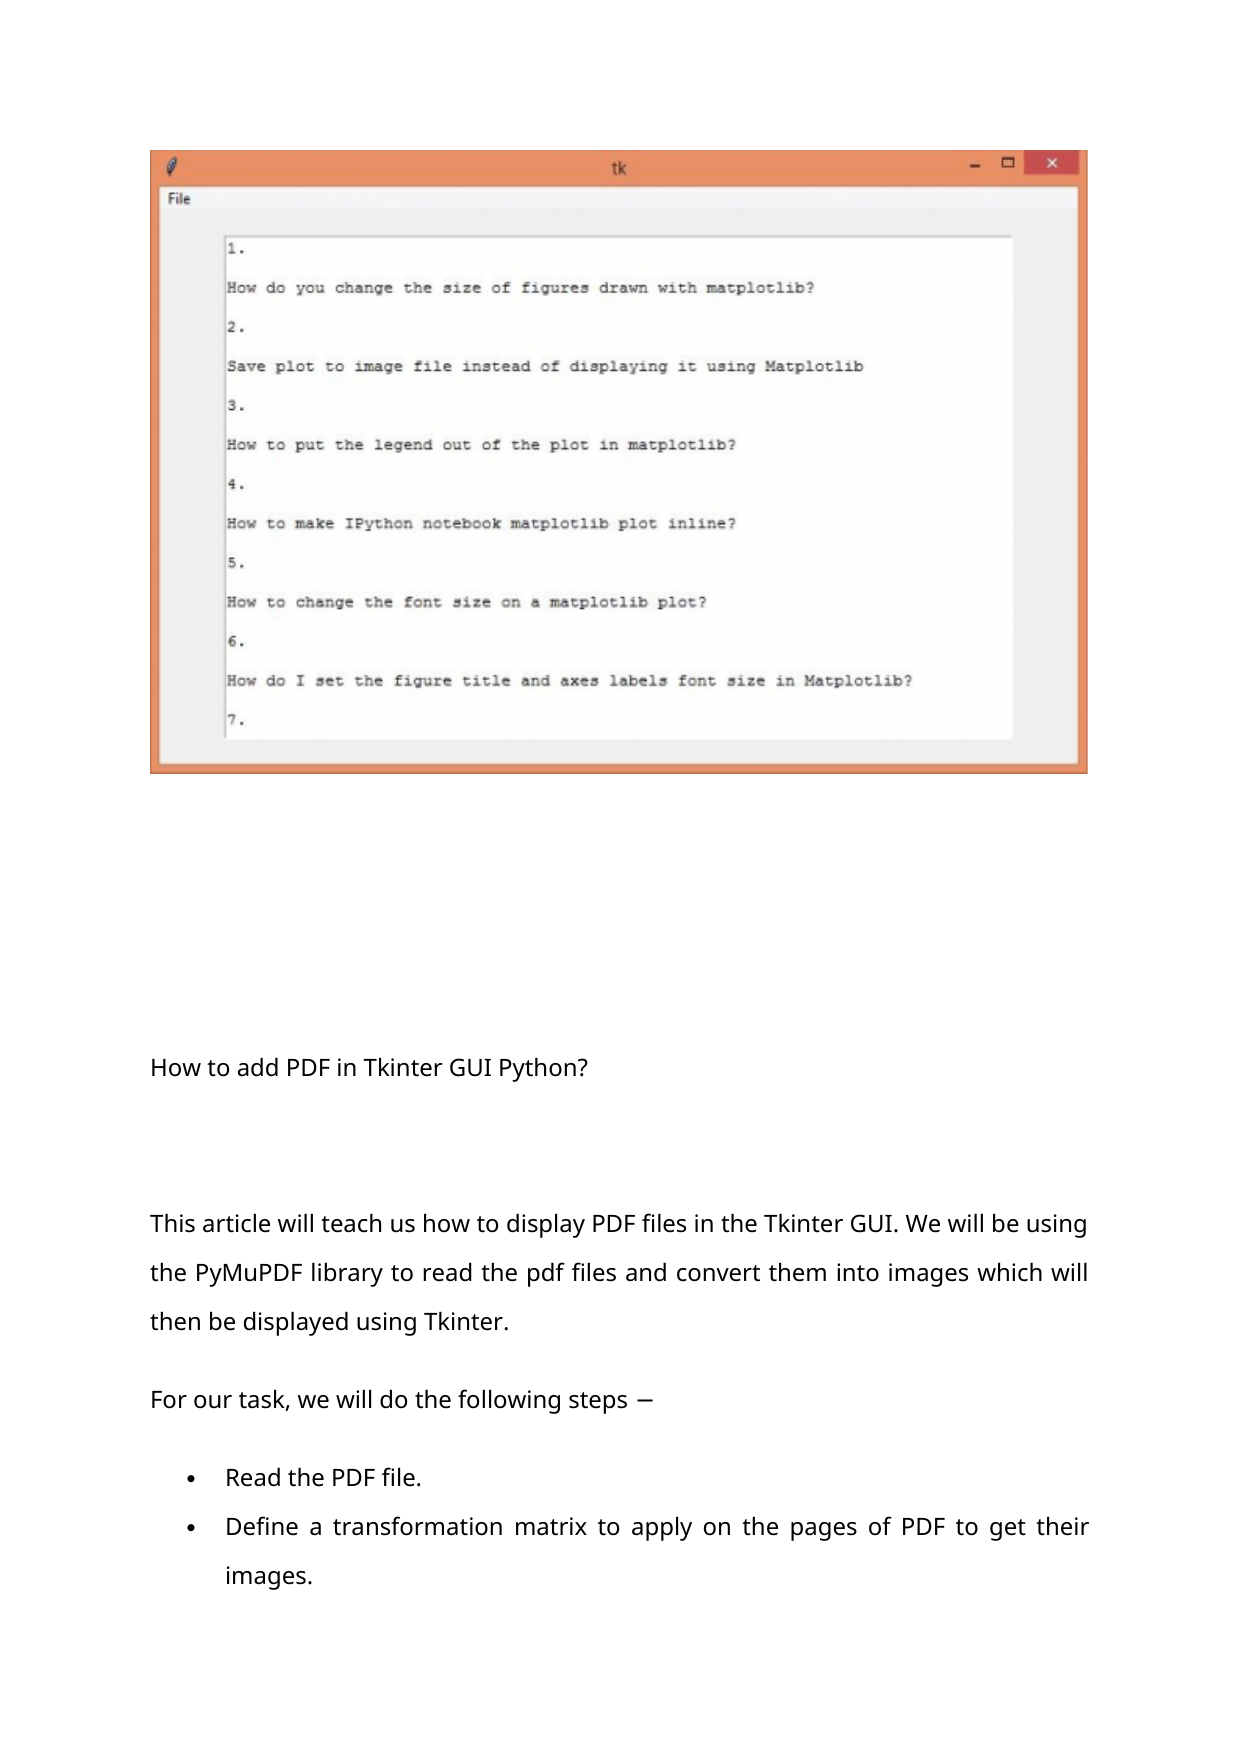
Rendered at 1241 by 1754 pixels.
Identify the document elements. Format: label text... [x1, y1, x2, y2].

text This article will teach us how to display PDF files in the Tkinter GUI. We will be using the PyMuPDF library to read the pdf files and convert them into images which will then be displayed using Tkinter. [150, 1207, 1090, 1337]
text How to add PDF in Tkinter GUI Python? [150, 1051, 1090, 1083]
text For our task, we will do the following steps − [150, 1383, 1090, 1415]
picture [150, 150, 1088, 774]
list Read the PDF file. [187, 1461, 1090, 1493]
list Define a transformation matrix to apply on the pages of PDF to get their images. [187, 1509, 1090, 1591]
